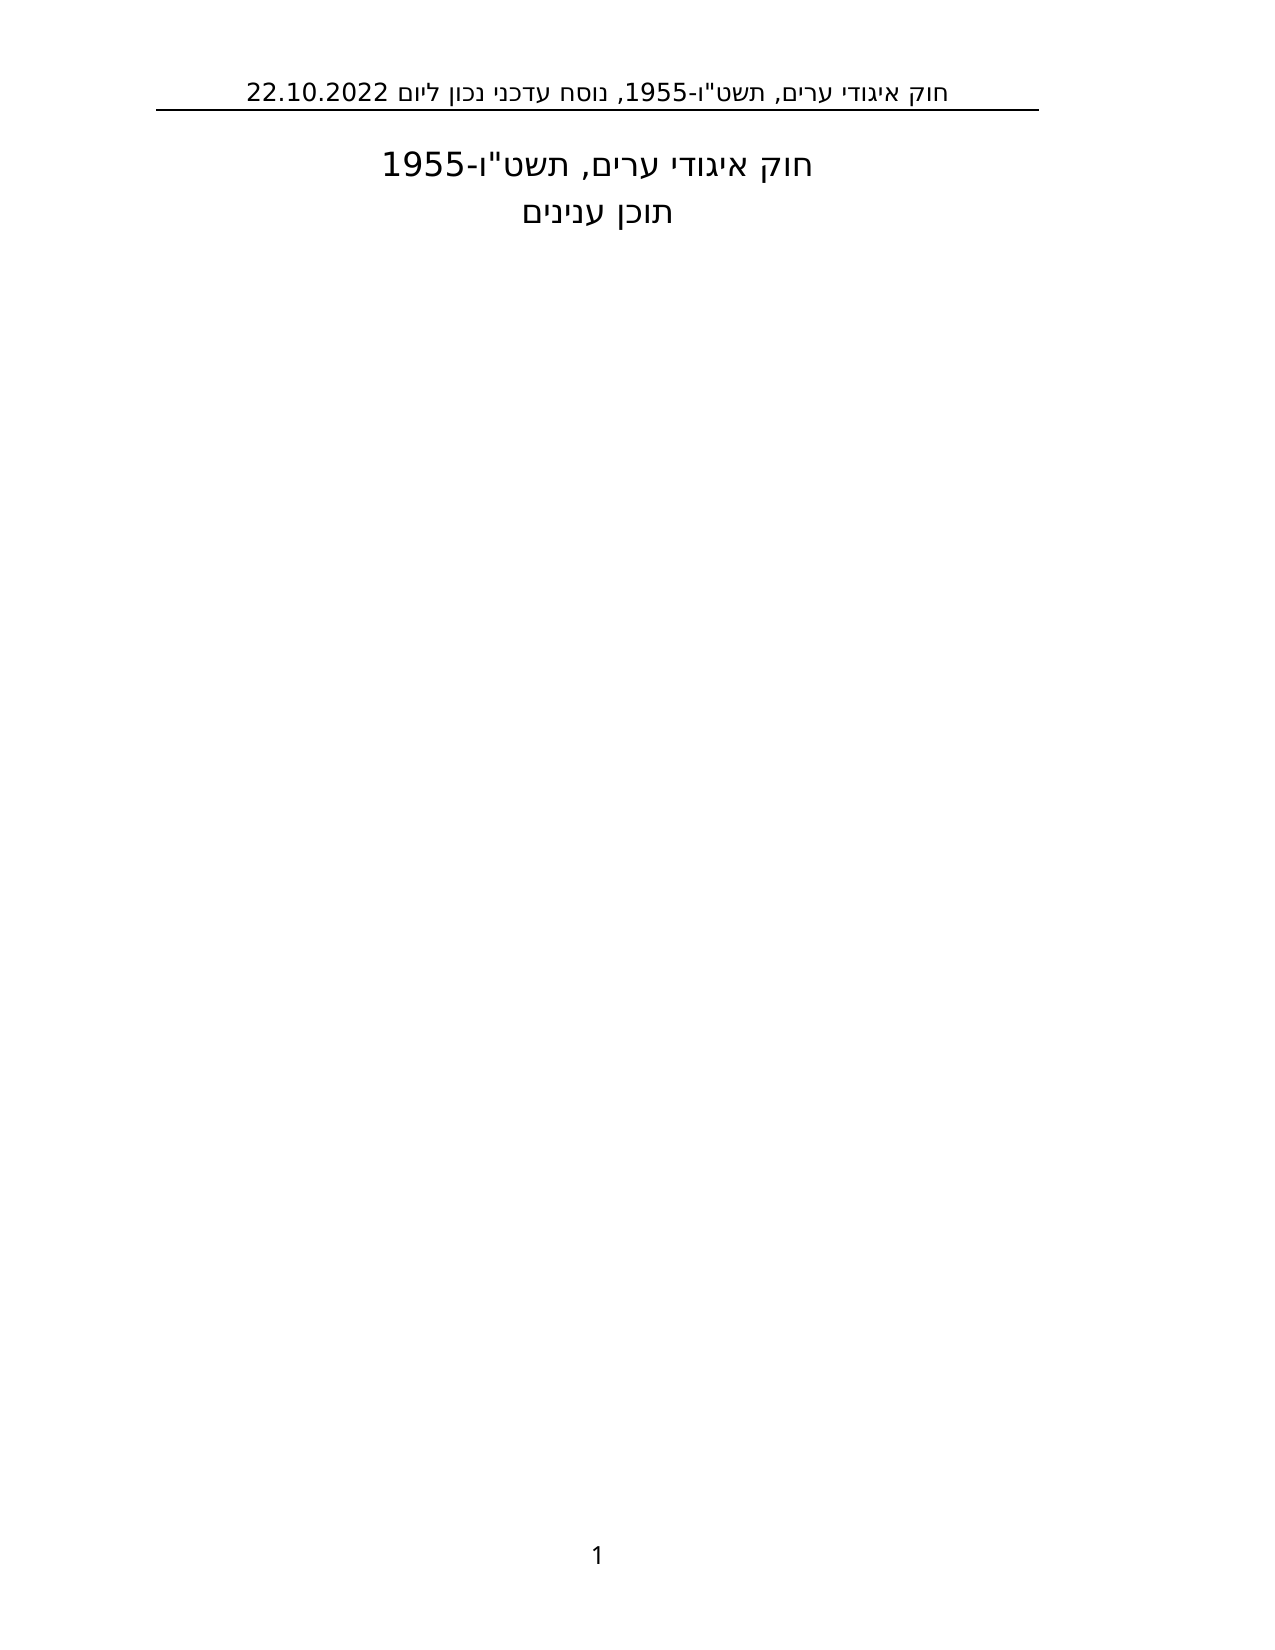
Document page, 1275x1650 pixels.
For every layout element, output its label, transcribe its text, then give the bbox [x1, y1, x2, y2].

text תוכן ענינים [156, 199, 1039, 238]
text חוק איגודי ערים, תשט"ו-1955 [156, 151, 1039, 190]
